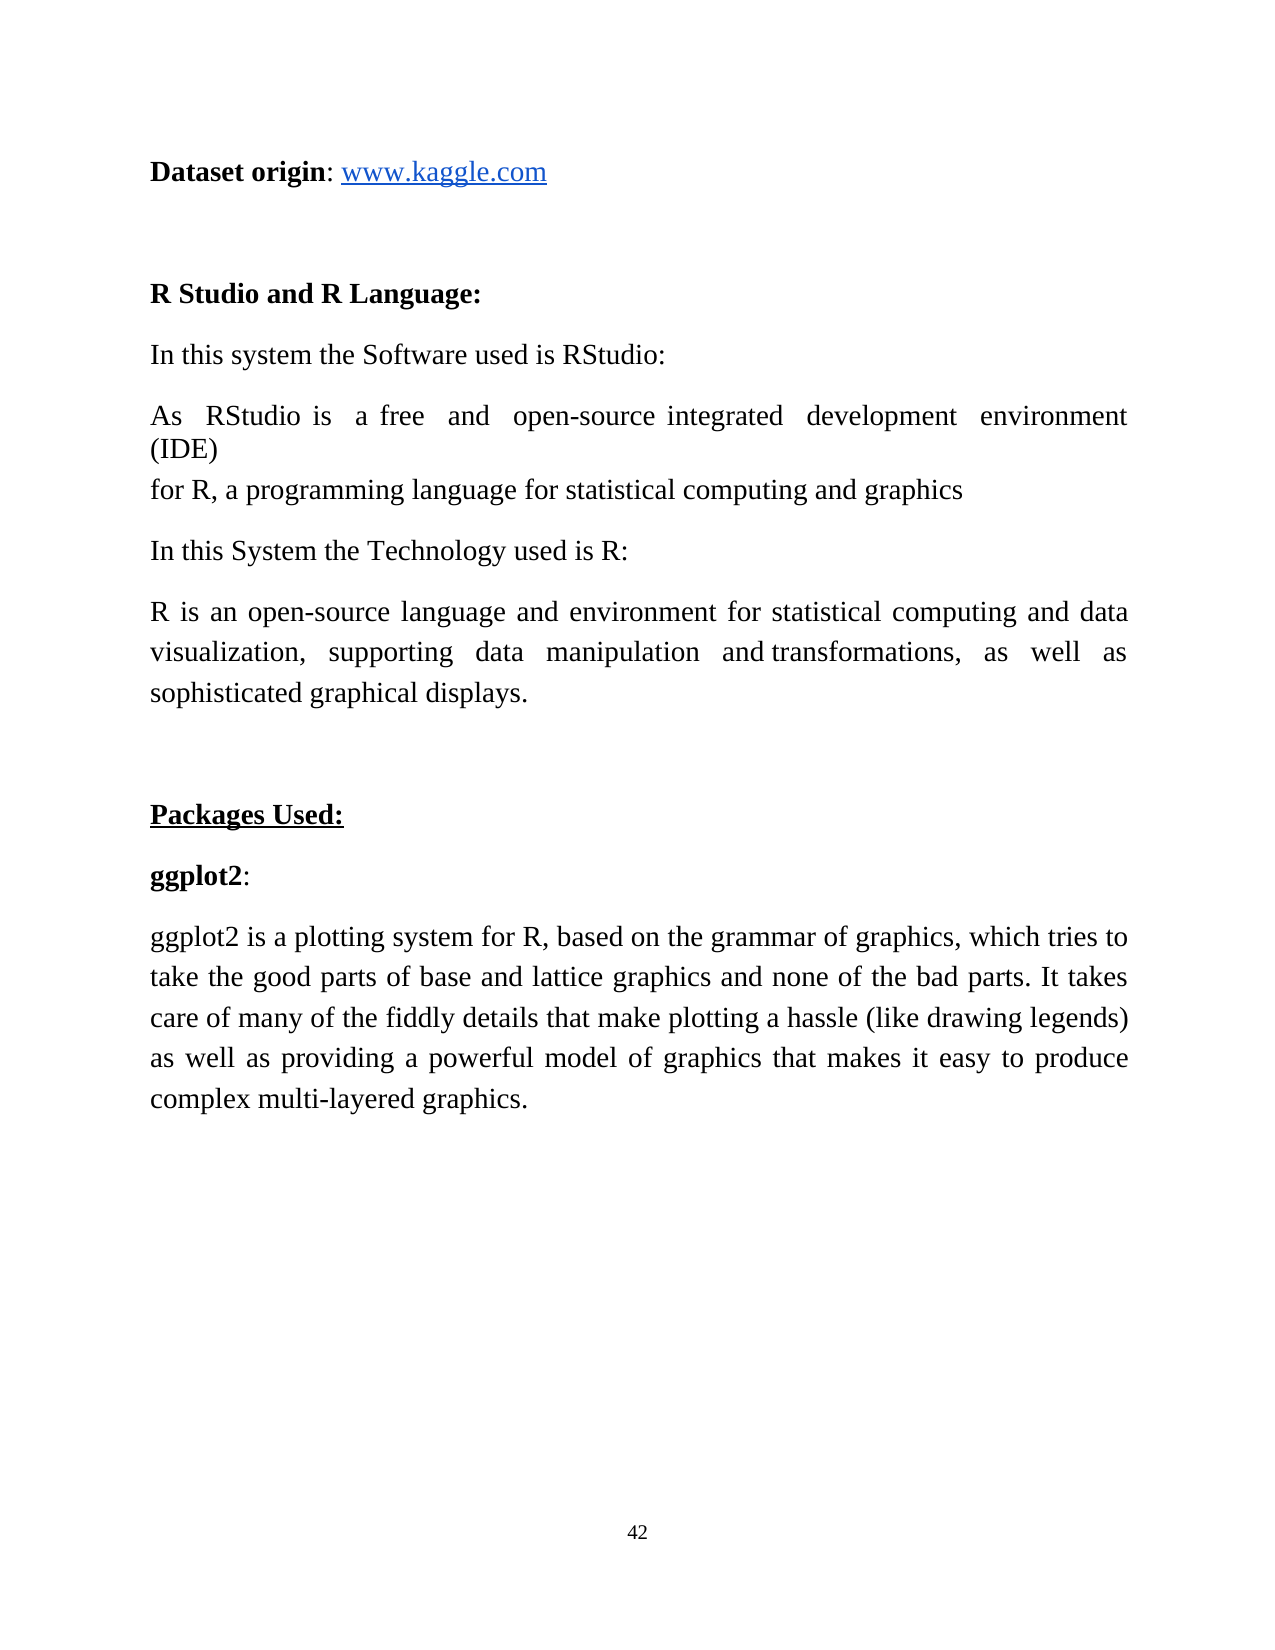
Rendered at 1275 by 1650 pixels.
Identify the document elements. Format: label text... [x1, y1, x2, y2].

text Packages Used: [150, 797, 348, 831]
text In this System the Technology used is R: [150, 533, 633, 567]
text Dataset origin: www.kaggle.com [150, 154, 551, 188]
text for R, a programming language for statistical computing and graphics [150, 472, 968, 506]
text ggplot2: [150, 858, 255, 892]
text In this system the Software used is RStudio: [150, 337, 670, 371]
text R is an open-source language and environment for statistical computing and data visualization, supporting data manipulation and transformations, as well as sophisticated graphical displays. [150, 594, 1129, 708]
text R Studio and R Language: [150, 276, 486, 309]
text As RStudio is a free and open-source integrated development environment (IDE) [150, 398, 1128, 465]
text ggplot2 is a plotting system for R, based on the grammar of graphics, which tries to take the good parts of base and lattice graphics and none of the bad parts. It takes care of many of the fiddly details that make plotting a hassle (like drawing legends) as well as providing a powerful model of graphics that makes it easy to produce complex multi-layered graphics. [150, 919, 1129, 1114]
